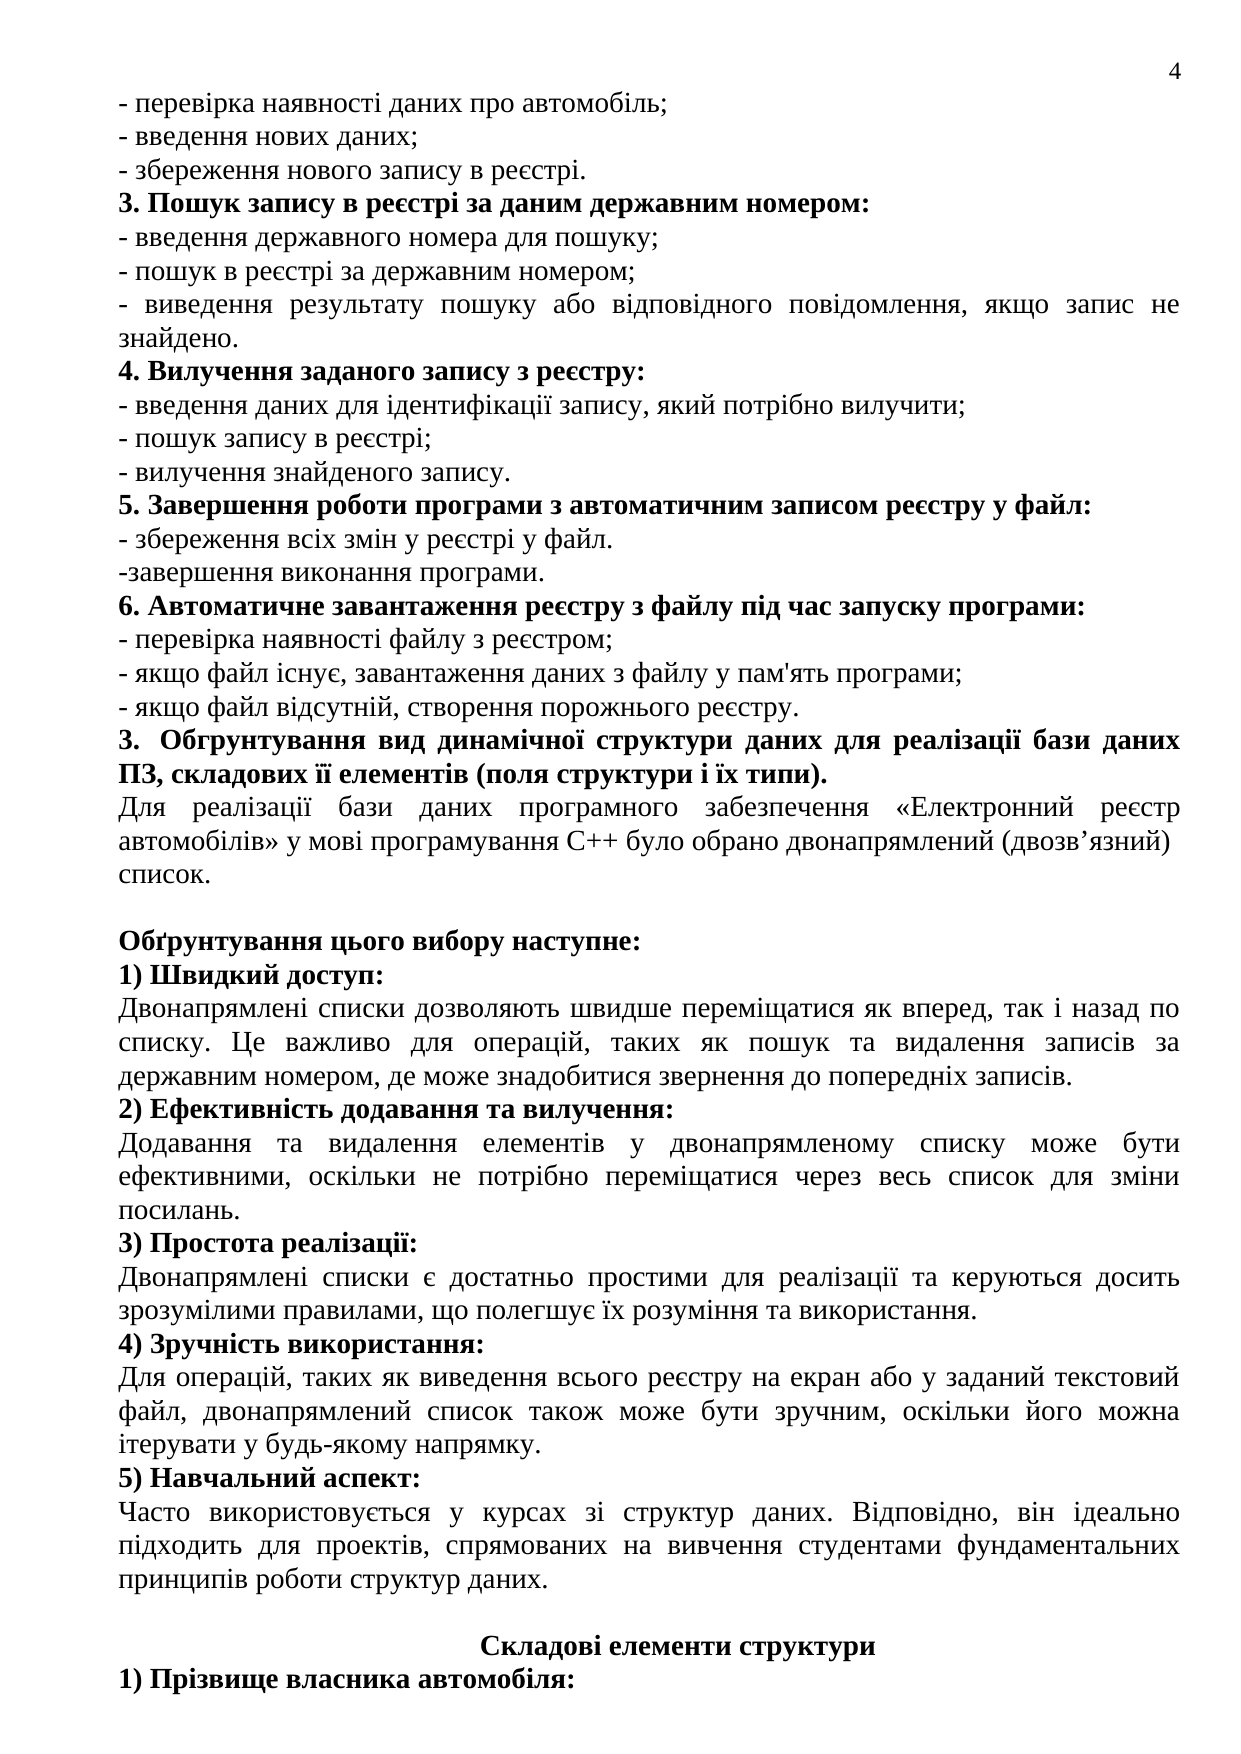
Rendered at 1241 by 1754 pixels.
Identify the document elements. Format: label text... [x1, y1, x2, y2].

text 5. Завершення роботи програми з автоматичним записом реєстру у файл: [118, 487, 1181, 521]
text - виведення результату пошуку або відповідного повідомлення, якщо запис не знайдено. [118, 286, 1181, 353]
text - введення державного номера для пошуку; [118, 219, 1181, 253]
text Двонапрямлені списки дозволяють швидше переміщатися як вперед, так і назад по списку. Це важливо для операцій, таких як пошук та видалення записів за державним номером, де може знадобитися звернення до попередніх записів. [118, 991, 1181, 1091]
text - пошук в реєстрі за державним номером; [118, 253, 1181, 286]
text 3. Пошук запису в реєстрі за даним державним номером: [118, 186, 1181, 219]
text Для операцій, таких як виведення всього реєстру на екран або у заданий текстовий файл, двонапрямлений список також може бути зручним, оскільки його можна ітерувати у будь-якому напрямку. [118, 1359, 1181, 1460]
text 1) Прізвище власника автомобіля: [118, 1661, 1181, 1695]
text - перевірка наявності даних про автомобіль; [118, 85, 1181, 118]
text 2) Ефективність додавання та вилучення: [118, 1091, 1181, 1125]
text - якщо файл відсутній, створення порожнього реєстру. [118, 689, 1181, 722]
text - збереження нового запису в реєстрі. [118, 152, 1181, 186]
text -завершення виконання програми. [118, 554, 1181, 588]
text Двонапрямлені списки є достатньо простими для реалізації та керуються досить зрозумілими правилами, що полегшує їх розуміння та використання. [118, 1259, 1181, 1326]
text Додавання та видалення елементів у двонапрямленому списку може бути ефективними, оскільки не потрібно переміщатися через весь список для зміни посилань. [118, 1125, 1181, 1225]
text - збереження всіх змін у реєстрі у файл. [118, 521, 1181, 554]
text - введення даних для ідентифікації запису, який потрібно вилучити; [118, 387, 1181, 420]
text - введення нових даних; [118, 118, 1181, 152]
text 1) Швидкий доступ: [118, 957, 1181, 991]
text Для реалізації бази даних програмного забезпечення «Електронний реєстр автомобілів» у мові програмування C++ було обрано двонапрямлений (двозв’язний) список. [118, 789, 1181, 890]
text - перевірка наявності файлу з реєстром; [118, 622, 1181, 655]
text 4) Зручність використання: [118, 1326, 1181, 1359]
text - пошук запису в реєстрі; [118, 420, 1181, 454]
text Часто використовується у курсах зі структур даних. Відповідно, він ідеально підходить для проектів, спрямованих на вивчення студентами фундаментальних принципів роботи структур даних. [118, 1494, 1181, 1594]
text Складові елементи структури [118, 1628, 1181, 1661]
text 4. Вилучення заданого запису з реєстру: [118, 353, 1181, 387]
text 5) Навчальний аспект: [118, 1460, 1181, 1494]
text 3) Простота реалізації: [118, 1225, 1181, 1259]
text 3. Обгрунтування вид динамічної структури даних для реалізації бази даних ПЗ, складових її елементів (поля структури і їх типи). [118, 722, 1181, 789]
text 6. Автоматичне завантаження реєстру з файлу під час запуску програми: [118, 588, 1181, 622]
text - вилучення знайденого запису. [118, 454, 1181, 487]
text - якщо файл існує, завантаження даних з файлу у пам'ять програми; [118, 655, 1181, 689]
text Обґрунтування цього вибору наступне: [118, 923, 1181, 957]
